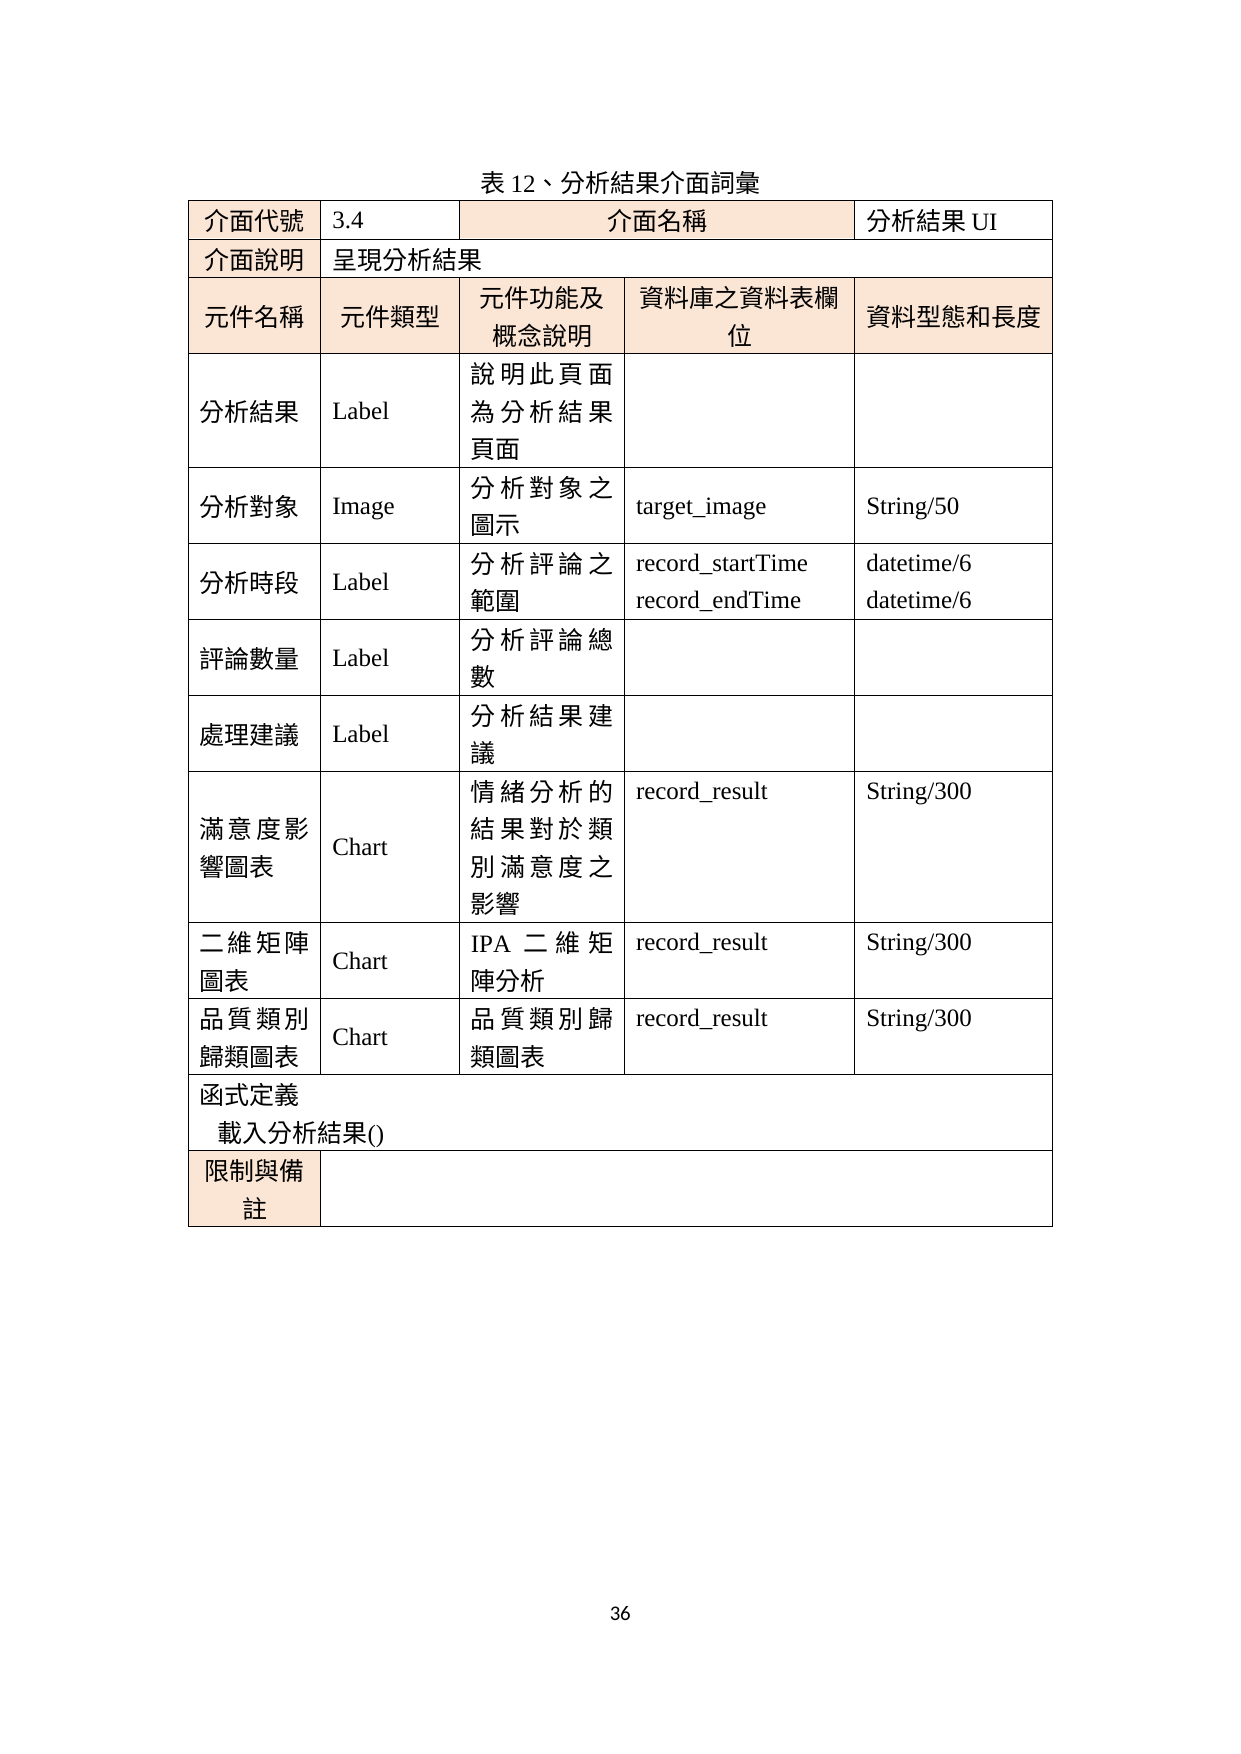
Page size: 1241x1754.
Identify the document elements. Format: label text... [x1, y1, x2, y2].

table_cell 分析結果 [189, 354, 320, 467]
table_cell 分析結果建議 [460, 696, 624, 771]
table_cell Label [321, 696, 459, 771]
table_cell Label [321, 354, 459, 467]
table_cell [321, 1151, 1052, 1226]
table_cell 元件類型 [321, 278, 459, 353]
table_cell [855, 696, 1052, 771]
table_header 3.4 [321, 201, 459, 238]
table_cell Image [321, 468, 459, 543]
table_cell [625, 354, 854, 467]
table_cell 情緒分析的結果對於類別滿意度之影響 [460, 772, 624, 922]
table_header 介面代號 [189, 201, 320, 238]
table_cell 分析對象之圖示 [460, 468, 624, 543]
table_cell String/300 [855, 999, 1052, 1074]
table_cell IPA二維矩陣分析 [460, 923, 624, 998]
text 表 十二、分析結果介面詞彙 [187, 162, 1053, 200]
table_cell record_result [625, 923, 854, 998]
table_cell 評論數量 [189, 620, 320, 695]
table_cell 滿意度影響圖表 [189, 772, 320, 922]
table_cell String/50 [855, 468, 1052, 543]
table_cell 元件功能及概念說明 [460, 278, 624, 353]
table_cell 品質類別歸類圖表 [189, 999, 320, 1074]
table_cell 處理建議 [189, 696, 320, 771]
table_cell String/300 [855, 772, 1052, 922]
table_cell record_result [625, 772, 854, 922]
table_cell 分析時段 [189, 544, 320, 619]
table_cell String/300 [855, 923, 1052, 998]
table_cell record_startTime record_endTime [625, 544, 854, 619]
table_cell 分析對象 [189, 468, 320, 543]
table_cell 品質類別歸類圖表 [460, 999, 624, 1074]
table_header 介面名稱 [460, 201, 854, 238]
table_cell 資料型態和長度 [855, 278, 1052, 353]
table_cell 分析評論總數 [460, 620, 624, 695]
table_cell [855, 354, 1052, 467]
table_cell 函式定義 載入分析結果() [189, 1075, 1052, 1150]
table_cell 說明此頁面為分析結果頁面 [460, 354, 624, 467]
table_cell Chart [321, 772, 459, 922]
table_cell target_image [625, 468, 854, 543]
table_cell Label [321, 544, 459, 619]
table_cell 二維矩陣圖表 [189, 923, 320, 998]
table_cell [625, 696, 854, 771]
table_cell Label [321, 620, 459, 695]
table_cell 呈現分析結果 [321, 240, 1052, 277]
table_cell [625, 620, 854, 695]
table_cell 限制與備註 [189, 1151, 320, 1226]
table_cell 元件名稱 [189, 278, 320, 353]
table_cell 資料庫之資料表欄位 [625, 278, 854, 353]
table_cell Chart [321, 999, 459, 1074]
table_cell [855, 620, 1052, 695]
table_header 分析結果UI [855, 201, 1052, 238]
table_cell datetime/6 datetime/6 [855, 544, 1052, 619]
table_cell 介面說明 [189, 240, 320, 277]
table_cell Chart [321, 923, 459, 998]
table_cell record_result [625, 999, 854, 1074]
table_cell 分析評論之範圍 [460, 544, 624, 619]
